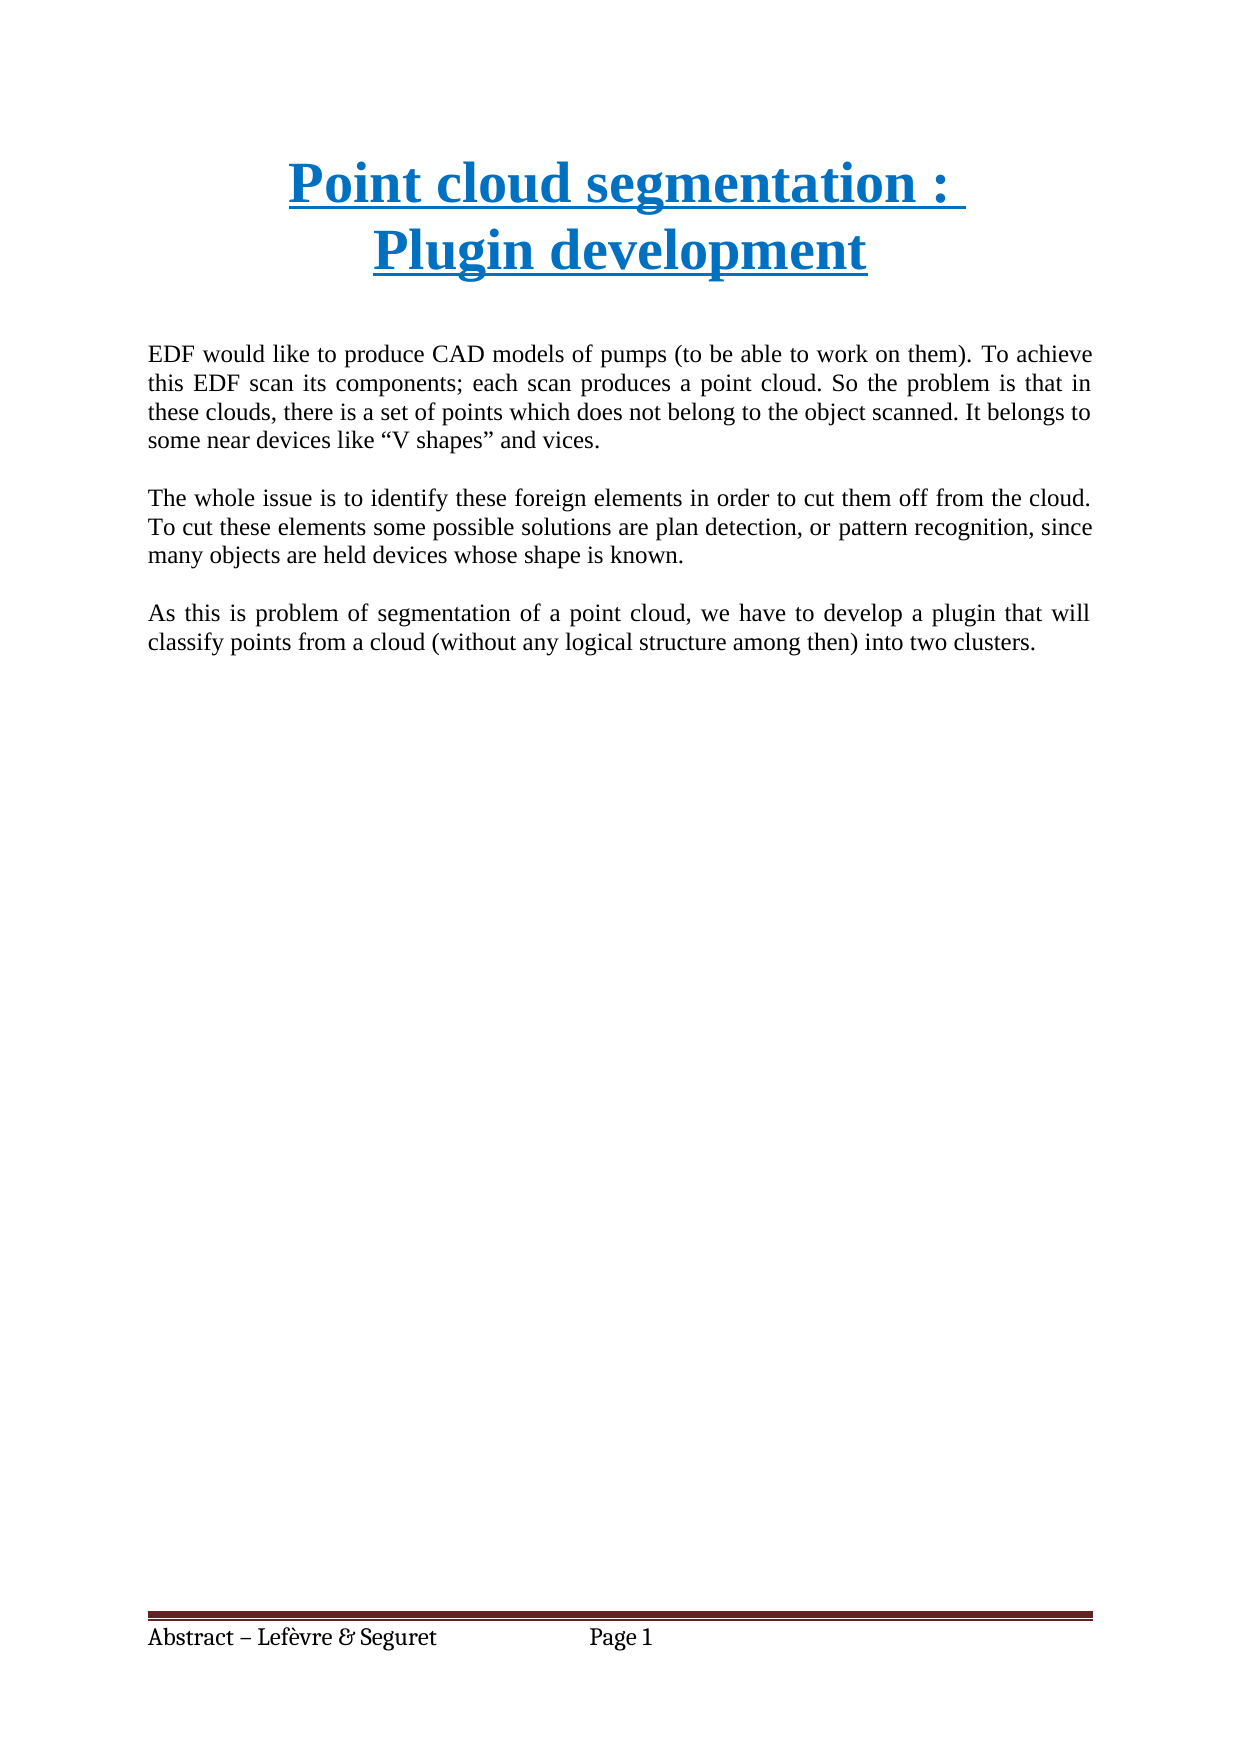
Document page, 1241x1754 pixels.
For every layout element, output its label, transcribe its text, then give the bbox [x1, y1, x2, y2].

text The whole issue is to identify these foreign elements in order to cut them off from the cloud. To cut these elements some possible solutions are plan detection, or pattern recognition, since many objects are held devices whose shape is known. [148, 483, 1093, 569]
subtitle Plugin development [148, 215, 1093, 282]
text EDF would like to produce CAD models of pumps (to be able to work on them). To achieve this EDF scan its components; each scan produces a point cloud. So the problem is that in these clouds, there is a set of points which does not belong to the object scanned. It belongs to some near devices like “V shapes” and vices. [148, 339, 1093, 454]
text As this is problem of segmentation of a point cloud, we have to develop a plugin that will classify points from a cloud (without any logical structure among then) into two clusters. [148, 598, 1093, 656]
subtitle Point cloud segmentation : [148, 148, 1093, 215]
